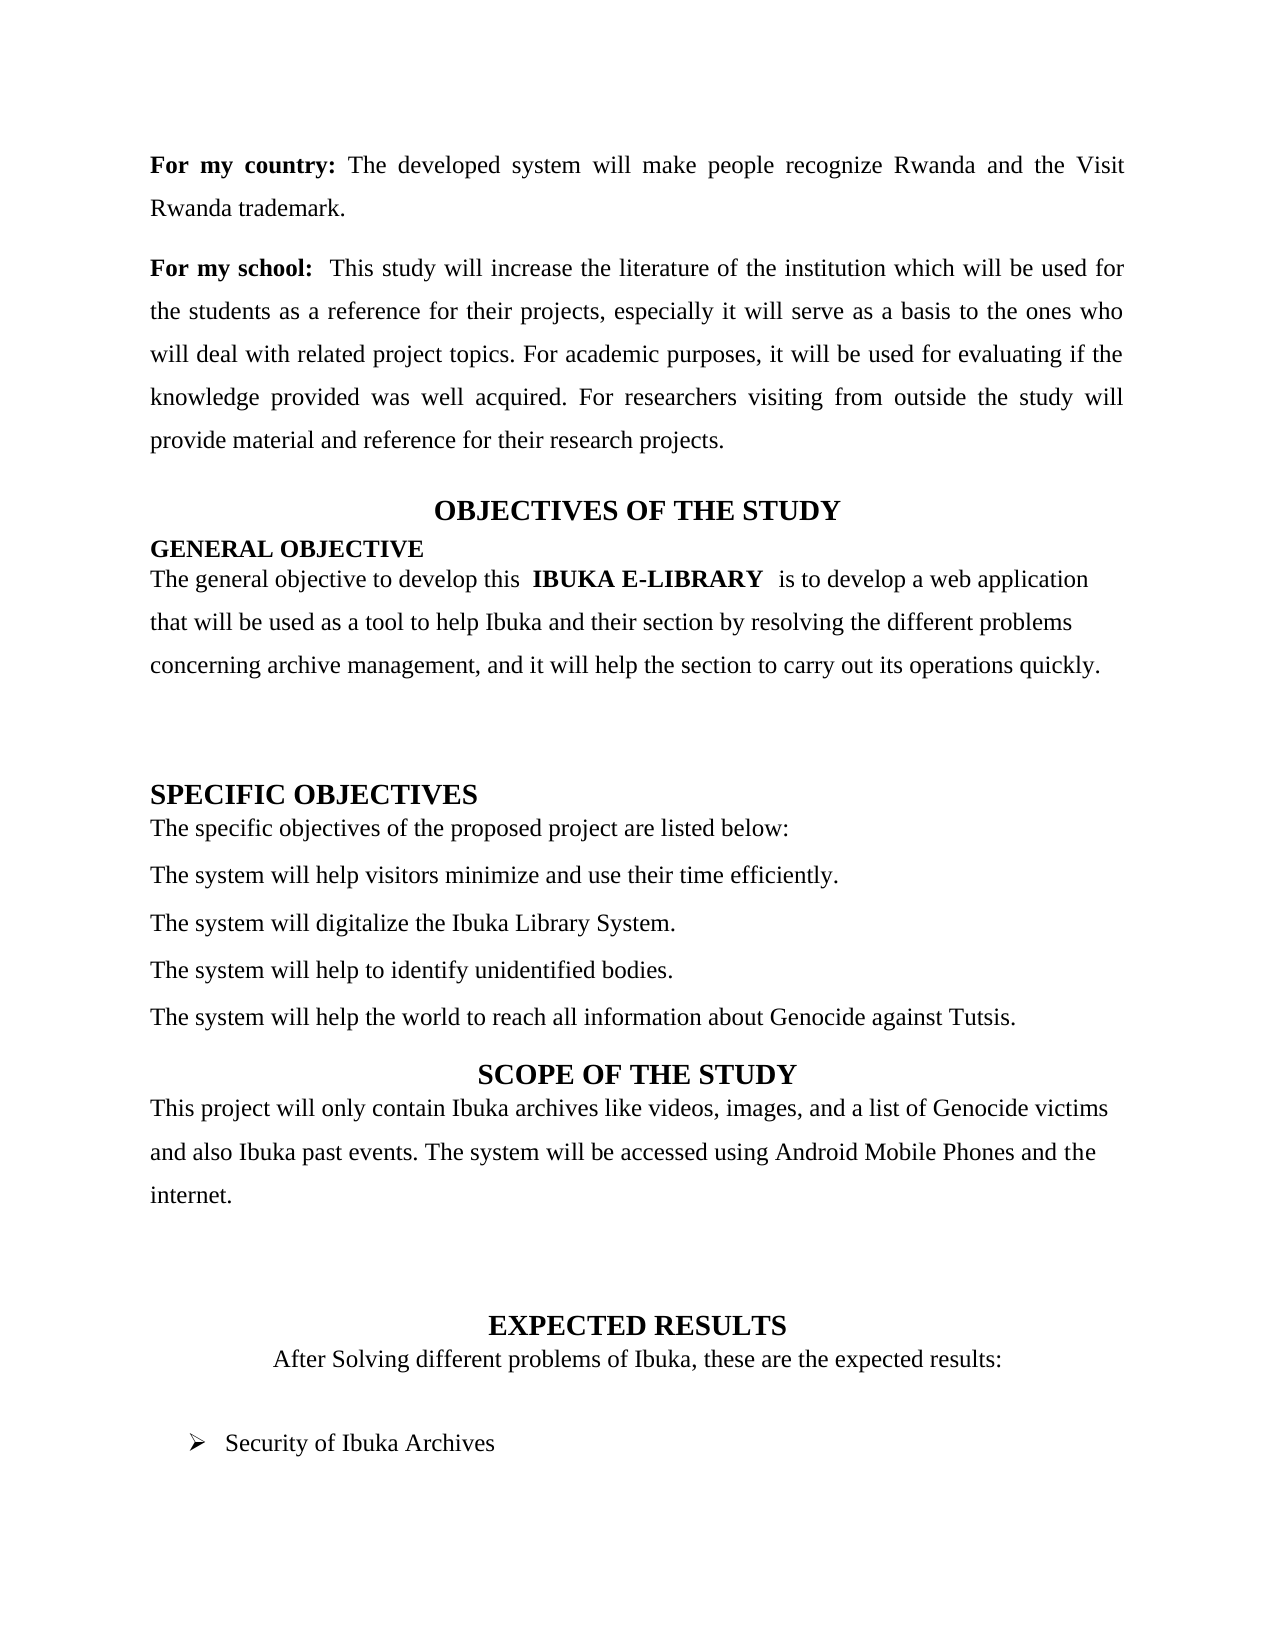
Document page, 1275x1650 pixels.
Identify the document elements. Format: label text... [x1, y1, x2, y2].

text For my school: This study will increase the literature of the institution which will be used for the students as a reference for their projects, especially it will serve as a basis to the ones who will deal with related project topics. For academic purposes, it will be used for evaluating if the knowledge provided was well acquired. For researchers visiting from outside the study will provide material and reference for their research projects. [150, 253, 1125, 454]
text The system will digitalize the Ibuka Library System. [150, 908, 1125, 936]
text For my country: The developed system will make people recognize Rwanda and the Visit Rwanda trademark. [150, 150, 1125, 222]
subtitle SPECIFIC OBJECTIVES [150, 777, 1125, 811]
list Security of Ibuka Archives [187, 1428, 1125, 1457]
text This project will only contain Ibuka archives like videos, images, and a list of Genocide victims and also Ibuka past events. The system will be accessed using Android Mobile Phones and the internet. [150, 1093, 1125, 1208]
text The specific objectives of the proposed project are listed below: [150, 813, 1125, 842]
text The general objective to develop this IBUKA E-LIBRARY is to develop a web application that will be used as a tool to help Ibuka and their section by resolving the different problems concerning archive management, and it will help the section to carry out its operations quickly. [150, 564, 1125, 679]
text The system will help to identify unidentified bodies. [150, 955, 1125, 983]
text The system will help the world to reach all information about Genocide against Tutsis. [150, 1002, 1125, 1031]
subtitle GENERAL OBJECTIVE [150, 534, 1125, 563]
text After Solving different problems of Ibuka, these are the expected results: [150, 1344, 1125, 1372]
text The system will help visitors minimize and use their time efficiently. [150, 861, 1125, 889]
subtitle OBJECTIVES OF THE STUDY [150, 493, 1125, 527]
subtitle SCOPE OF THE STUDY [150, 1057, 1125, 1091]
subtitle EXPECTED RESULTS [150, 1308, 1125, 1341]
